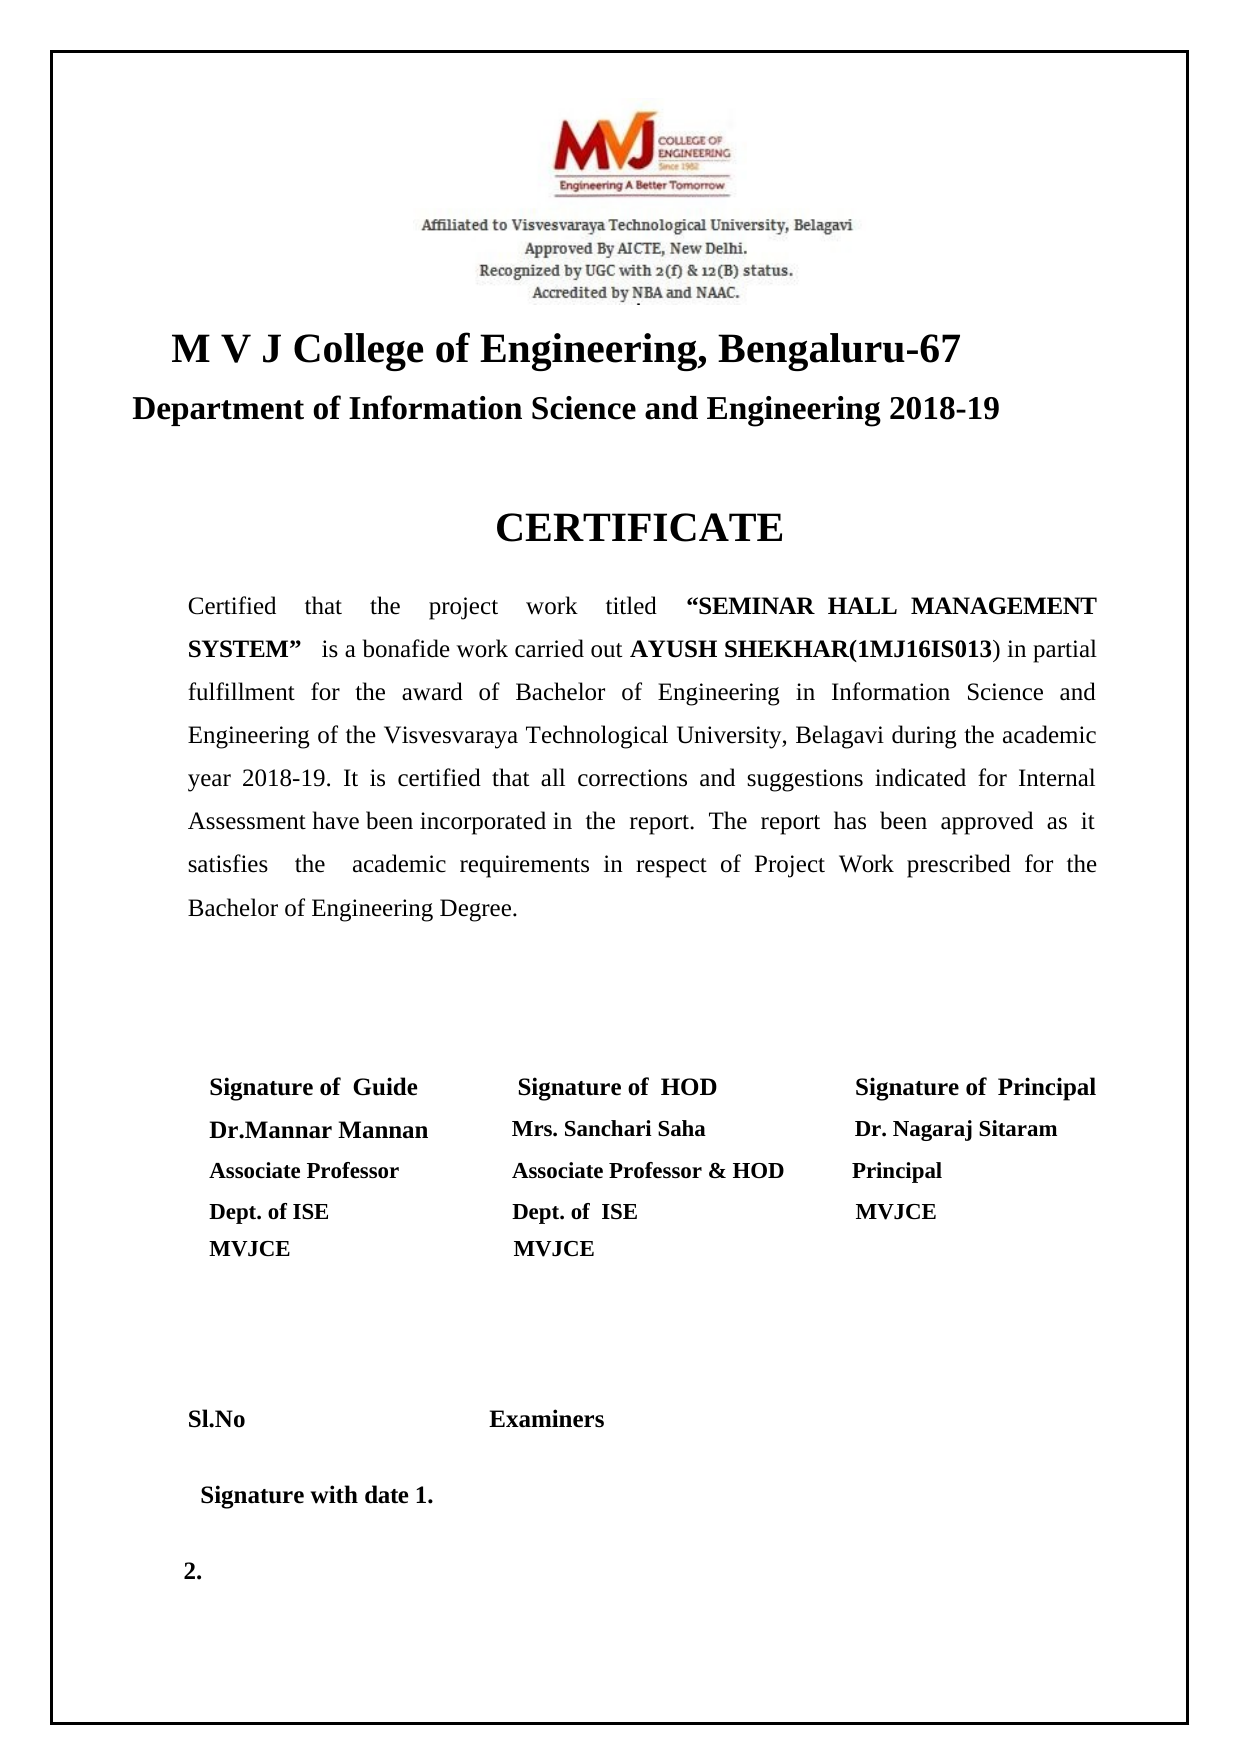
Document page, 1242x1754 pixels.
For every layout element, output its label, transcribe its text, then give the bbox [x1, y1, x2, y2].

subtitle CERTIFICATE [206, 503, 1074, 551]
table_cell Dept. of ISE MVJCE [469, 1191, 817, 1263]
table_cell Associate Professor [204, 1151, 468, 1191]
table_cell Principal [818, 1151, 1102, 1191]
table_cell Dr.Mannar Mannan [204, 1109, 468, 1151]
table_cell MVJCE [818, 1191, 1102, 1263]
table_cell Mrs. Sanchari Saha [469, 1109, 817, 1151]
picture [413, 98, 867, 305]
table_cell Associate Professor & HOD [469, 1151, 817, 1191]
text M V J College of Engineering, Bengaluru-67 Department of Information Science and Engineering 2018-19 [96, 323, 1037, 427]
table_header Signature of Principal [818, 1073, 1102, 1108]
table_header Signature of Guide [204, 1073, 468, 1108]
text 2. [171, 1557, 1139, 1585]
table_cell Dept. of ISE MVJCE [204, 1191, 468, 1263]
table_header Signature of HOD [469, 1073, 817, 1108]
table_cell Dr. Nagaraj Sitaram [818, 1109, 1102, 1151]
text Certified that the project work titled “SEMINAR HALL MANAGEMENT SYSTEM” is a bonafide work carried out AYUSH SHEKHAR(1MJ16IS013) in partial fulfillment for the award of Bachelor of Engineering in Information Science and Engineering of the Visvesvaraya Technological University, Belagavi during the academic year 2018-19. It is certified that all corrections and suggestions indicated for Internal Assessment have been incorporated in the report. The report has been approved as it satisfies the academic requirements in respect of Project Work prescribed for the Bachelor of Engineering Degree. [188, 591, 1097, 921]
subtitle Sl.No Examiners Signature with date 1. [188, 1404, 1057, 1509]
